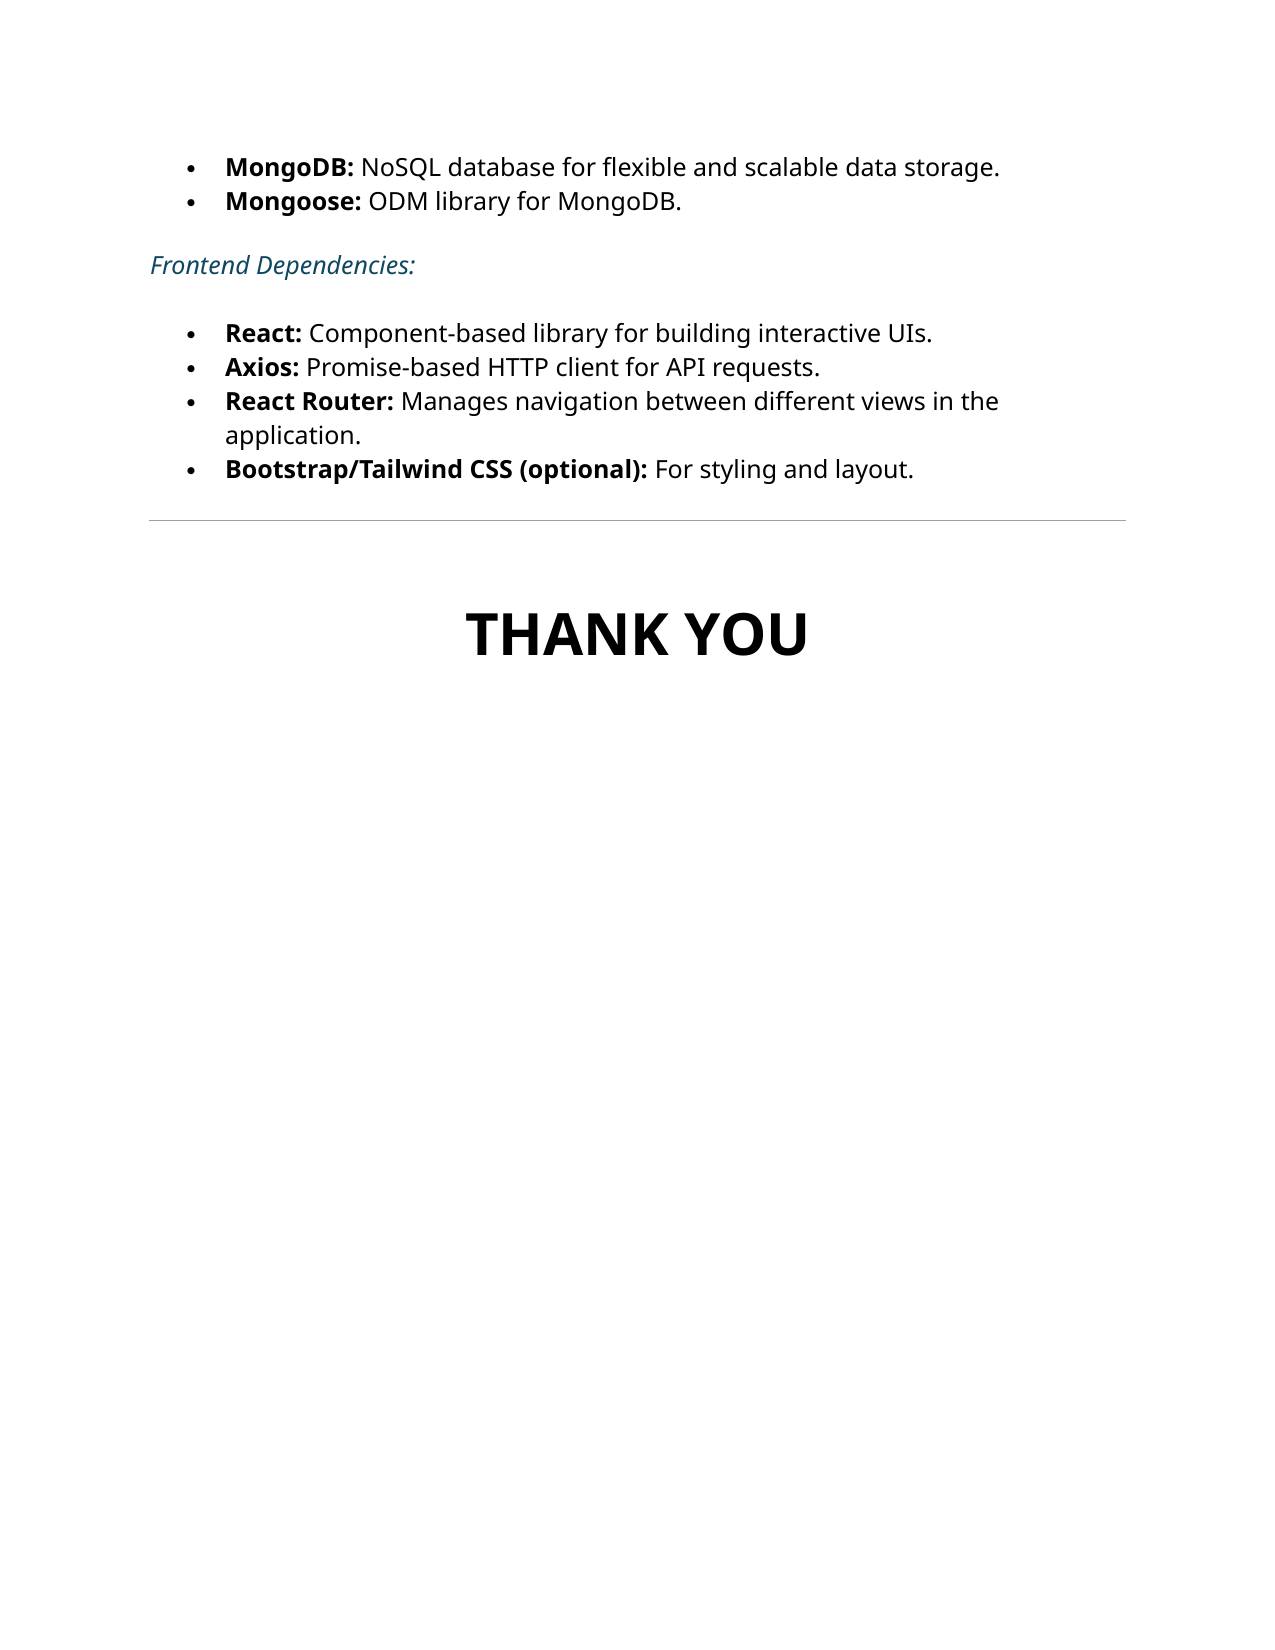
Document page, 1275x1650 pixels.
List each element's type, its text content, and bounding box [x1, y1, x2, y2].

list MongoDB: NoSQL database for flexible and scalable data storage. [187, 150, 1125, 184]
text THANK YOU [150, 593, 1125, 673]
list Mongoose: ODM library for MongoDB. [187, 184, 1125, 218]
list React: Component-based library for building interactive UIs. [187, 316, 1125, 350]
list Axios: Promise-based HTTP client for API requests. [187, 350, 1125, 384]
list React Router: Manages navigation between different views in the application. [187, 384, 1125, 452]
list Bootstrap/Tailwind CSS (optional): For styling and layout. [187, 452, 1125, 486]
subtitle Frontend Dependencies: [150, 247, 1125, 281]
